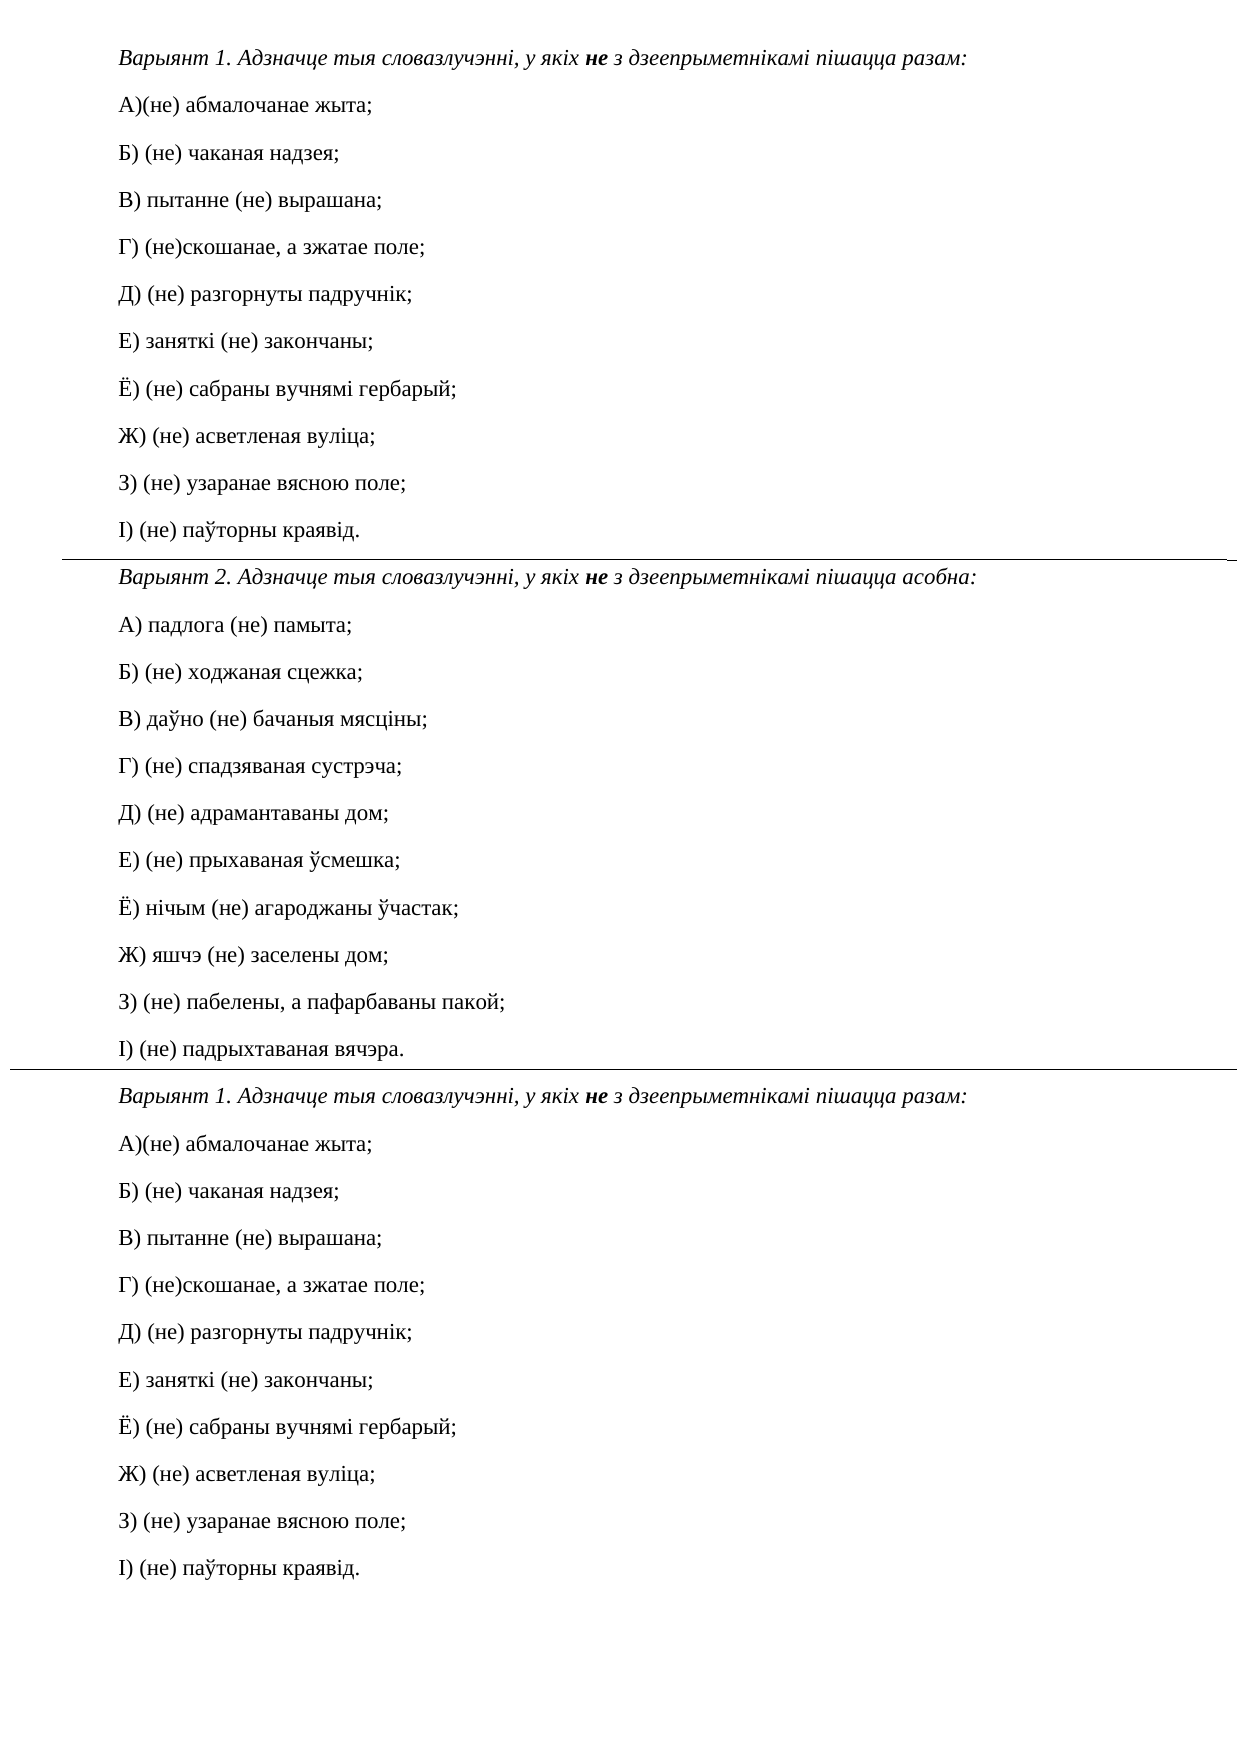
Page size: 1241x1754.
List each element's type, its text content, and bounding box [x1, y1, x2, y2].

text В) пытанне (не) вырашана; [118, 1224, 1152, 1250]
text Г) (не)скошанае, а зжатае поле; [118, 1271, 1152, 1298]
text Б) (не) чаканая надзея; [118, 1177, 1152, 1203]
text Б) (не) чаканая надзея; [118, 139, 1152, 165]
text В) пытанне (не) вырашана; [118, 186, 1152, 212]
text З) (не) пабелены, а пафарбаваны пакой; [118, 988, 1152, 1014]
text Ж) (не) асветленая вуліца; [118, 422, 1152, 448]
text Ё) (не) сабраны вучнямі гербарый; [118, 1413, 1152, 1439]
text В) даўно (не) бачаныя мясціны; [118, 705, 1152, 731]
text Г) (не) спадзяваная сустрэча; [118, 752, 1152, 778]
text Д) (не) разгорнуты падручнік; [118, 280, 1152, 307]
text Б) (не) ходжаная сцежка; [118, 658, 1152, 684]
text Варыянт 1. Адзначце тыя словазлучэнні, у якіх не з дзеепрыметнікамі пішацца разам: [118, 1082, 1152, 1109]
text Г) (не)скошанае, а зжатае поле; [118, 233, 1152, 259]
text Ё) нічым (не) агароджаны ўчастак; [118, 894, 1152, 920]
text Ж) (не) асветленая вуліца; [118, 1460, 1152, 1486]
text І) (не) падрыхтаваная вячэра. [118, 1035, 1152, 1062]
text Варыянт 1. Адзначце тыя словазлучэнні, у якіх не з дзеепрыметнікамі пішацца разам: [118, 44, 1152, 71]
text І) (не) паўторны краявід. [118, 516, 1152, 543]
text І) (не) паўторны краявід. [118, 1554, 1152, 1581]
text З) (не) узаранае вясною поле; [118, 1507, 1152, 1533]
text Д) (не) разгорнуты падручнік; [118, 1318, 1152, 1345]
text А) падлога (не) памыта; [118, 611, 1152, 637]
text Варыянт 2. Адзначце тыя словазлучэнні, у якіх не з дзеепрыметнікамі пішацца асобна: [118, 563, 1152, 590]
text Е) заняткі (не) закончаны; [118, 327, 1152, 354]
text А)(не) абмалочанае жыта; [118, 92, 1152, 118]
text Д) (не) адрамантаваны дом; [118, 799, 1152, 826]
text Е) (не) прыхаваная ўсмешка; [118, 847, 1152, 873]
text Ё) (не) сабраны вучнямі гербарый; [118, 375, 1152, 401]
text А)(не) абмалочанае жыта; [118, 1130, 1152, 1156]
text Е) заняткі (не) закончаны; [118, 1366, 1152, 1392]
text З) (не) узаранае вясною поле; [118, 469, 1152, 495]
text Ж) яшчэ (не) заселены дом; [118, 941, 1152, 967]
